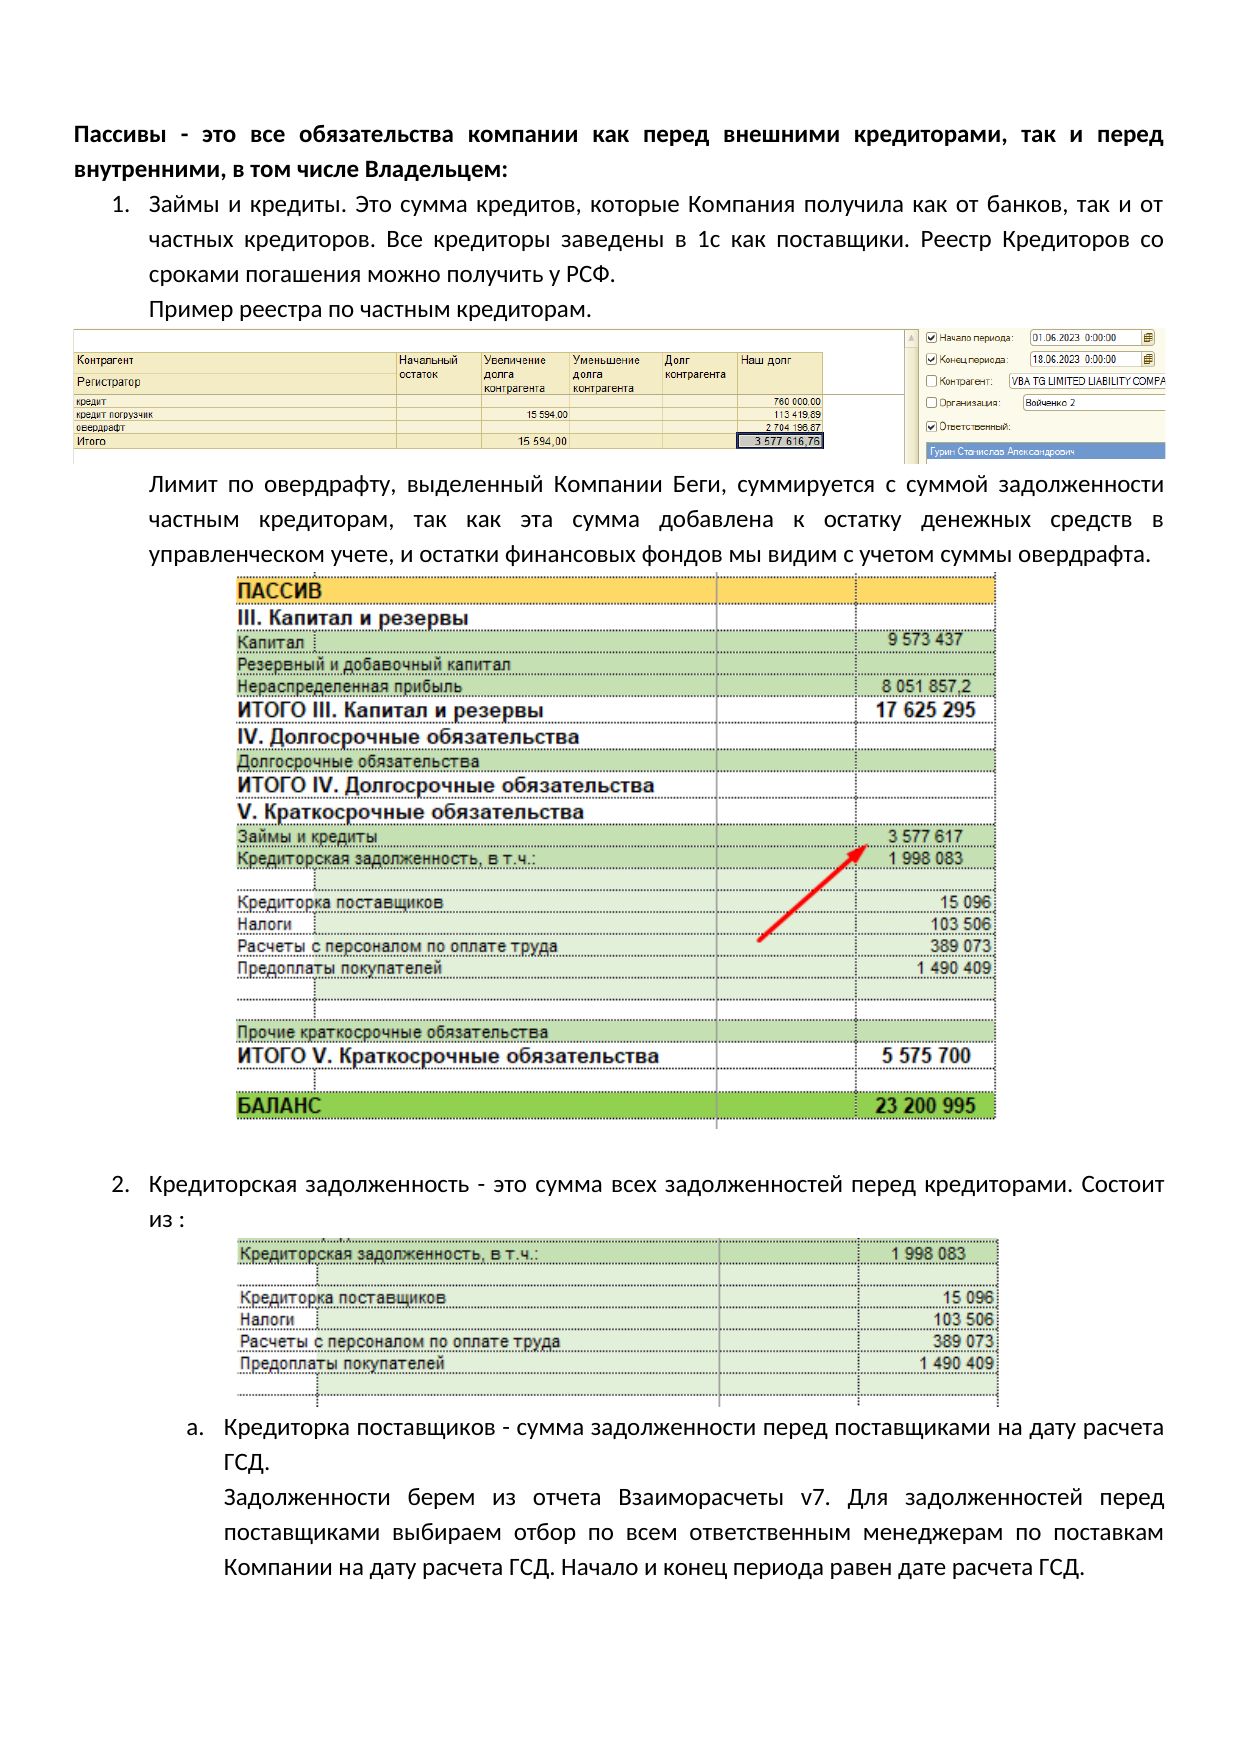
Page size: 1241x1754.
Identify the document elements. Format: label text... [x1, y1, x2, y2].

picture [73, 328, 1166, 464]
list Займы и кредиты. Это сумма кредитов, которые Компания получила как от банков, так и от частных кредиторов. Все кредиторы заведены в 1с как поставщики. Реестр Кредиторов со сроками погашения можно получить у РСФ. [111, 188, 1166, 289]
text Пассивы - это все обязательства компании как перед внешними кредиторами, так и перед внутренними, в том числе Владельцем: [74, 118, 1166, 184]
picture [236, 572, 1004, 1129]
text Пример реестра по частным кредиторам. [149, 293, 1166, 324]
text Задолженности берем из отчета Взаиморасчеты v7. Для задолженностей перед поставщиками выбираем отбор по всем ответственным менеджерам по поставкам Компании на дату расчета ГСД. Начало и конец периода равен дате расчета ГСД. [224, 1481, 1166, 1582]
picture [237, 1238, 1002, 1407]
text Лимит по овердрафту, выделенный Компании Беги, суммируется с суммой задолженности частным кредиторам, так как эта сумма добавлена к остатку денежных средств в управленческом учете, и остатки финансовых фондов мы видим с учетом суммы овердрафта. [149, 468, 1166, 568]
list Кредиторка поставщиков - сумма задолженности перед поставщиками на дату расчета ГСД. [186, 1411, 1166, 1477]
list Кредиторская задолженность - это сумма всех задолженностей перед кредиторами. Состоит из : [111, 1168, 1166, 1234]
